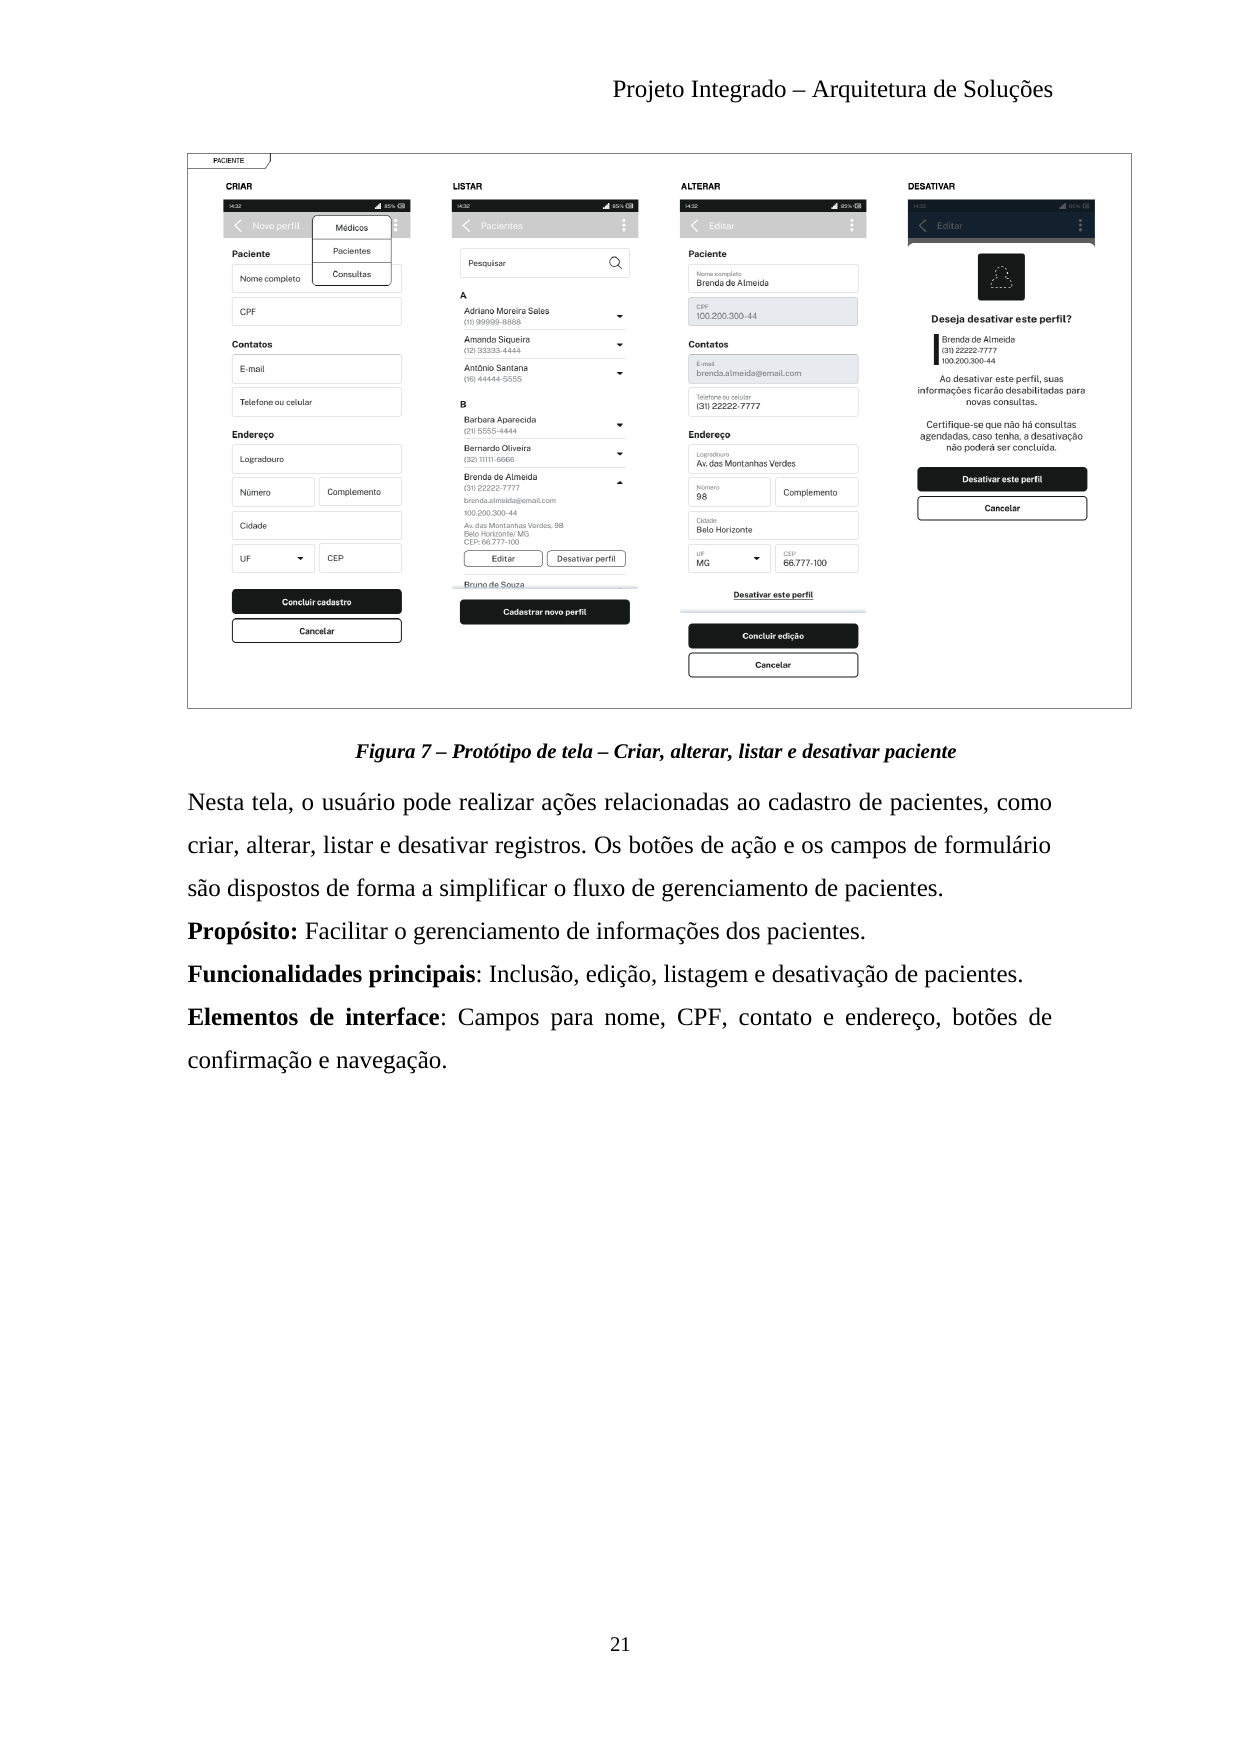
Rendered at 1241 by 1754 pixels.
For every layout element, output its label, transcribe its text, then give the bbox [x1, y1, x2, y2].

text Propósito: Facilitar o gerenciamento de informações dos pacientes. [187, 916, 1053, 945]
list Figura 7 – Protótipo de tela – Criar, alterar, listar e desativar paciente [261, 738, 1053, 763]
picture [187, 147, 1133, 715]
text Funcionalidades principais: Inclusão, edição, listagem e desativação de pacientes. [187, 959, 1053, 988]
text Nesta tela, o usuário pode realizar ações relacionadas ao cadastro de pacientes, como criar, alterar, listar e desativar registros. Os botões de ação e os campos de formulário são dispostos de forma a simplificar o fluxo de gerenciamento de pacientes. [187, 787, 1053, 902]
text Elementos de interface: Campos para nome, CPF, contato e endereço, botões de confirmação e navegação. [187, 1002, 1053, 1074]
